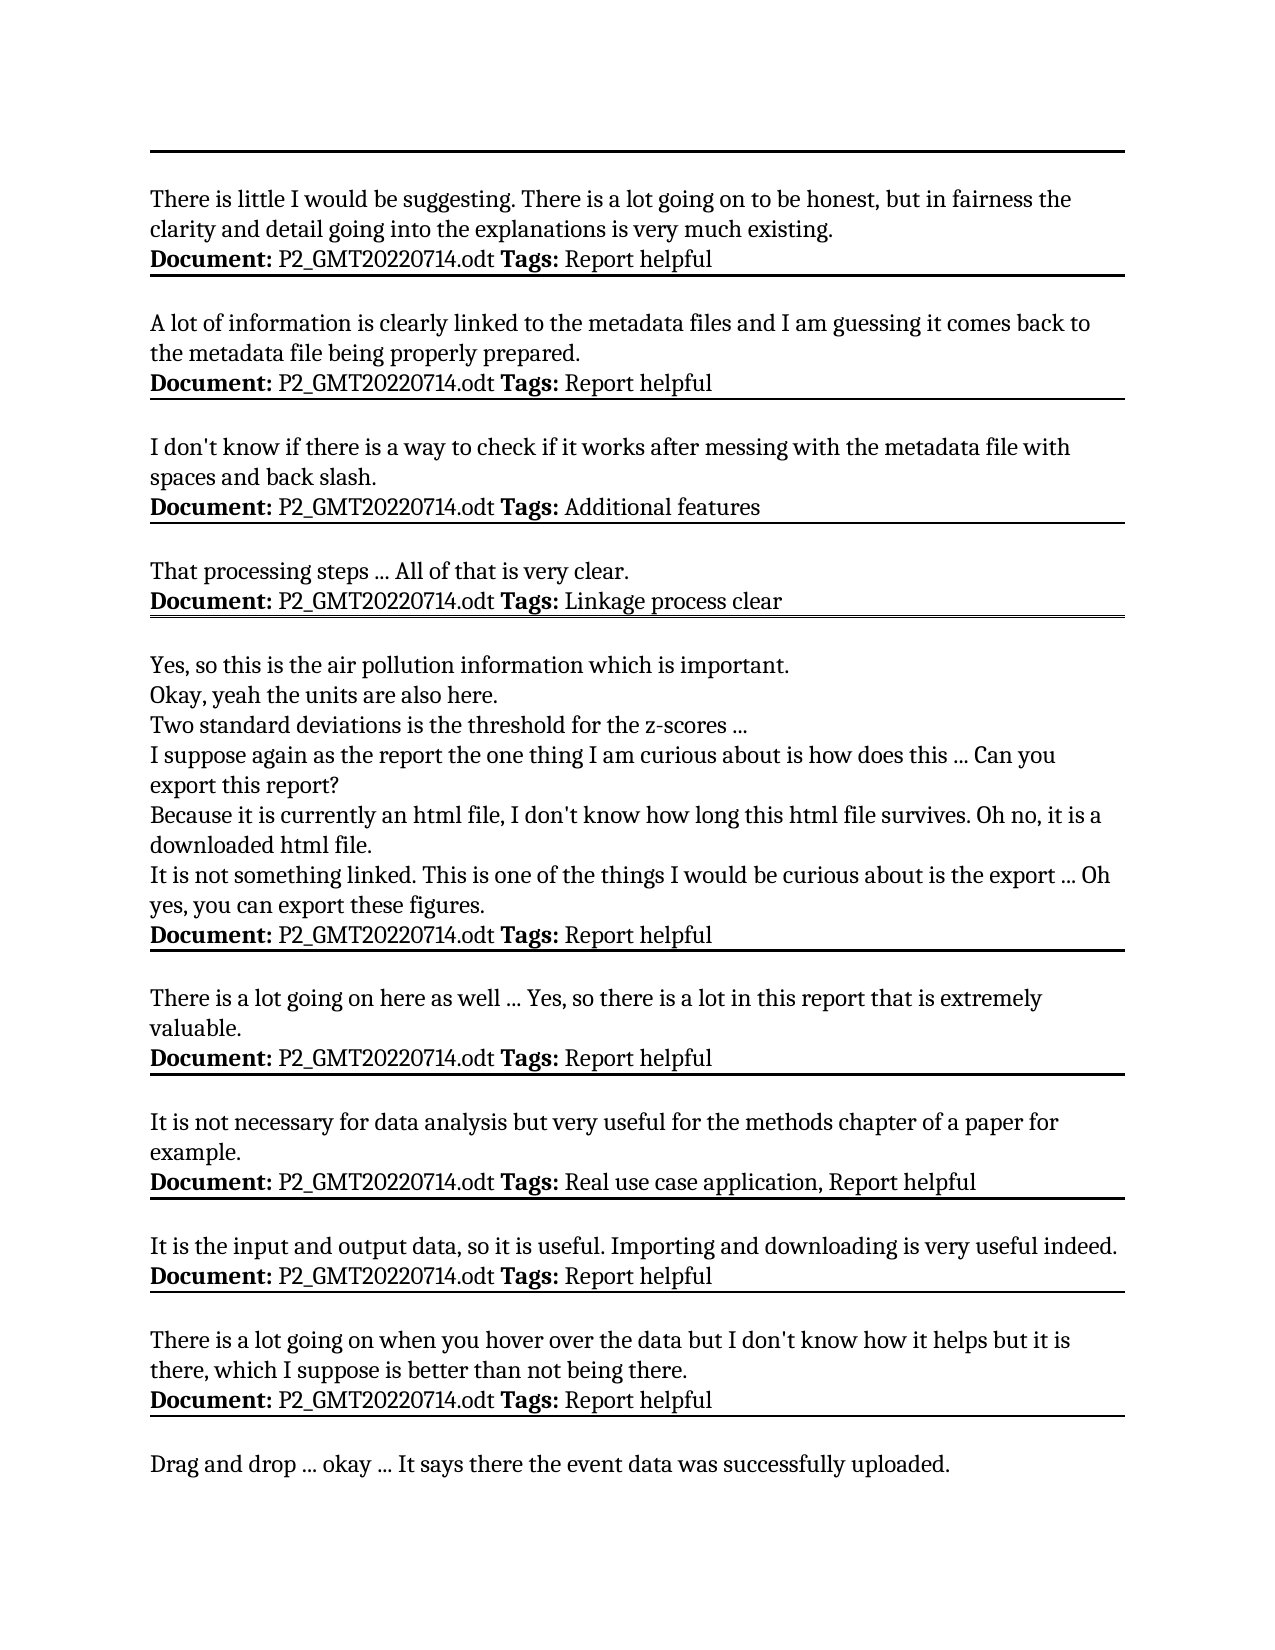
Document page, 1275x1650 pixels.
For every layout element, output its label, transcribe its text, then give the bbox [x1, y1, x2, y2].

text Document: P2_GMT20220714.odt Tags: Additional features [150, 492, 1125, 522]
text Document: P2_GMT20220714.odt Tags: Report helpful [150, 244, 1125, 274]
text That processing steps ... All of that is very clear. [150, 555, 1125, 585]
text Two standard deviations is the threshold for the z-scores ... [150, 709, 1125, 739]
text A lot of information is clearly linked to the metadata files and I am guessing it comes back to the metadata file being properly prepared. [150, 308, 1125, 368]
text Document: P2_GMT20220714.odt Tags: Report helpful [150, 1261, 1125, 1291]
text There is a lot going on when you hover over the data but I don't know how it helps but it is there, which I suppose is better than not being there. [150, 1325, 1125, 1385]
text I don't know if there is a way to check if it works after messing with the metadata file with spaces and back slash. [150, 432, 1125, 492]
text I suppose again as the report the one thing I am curious about is how does this ... Can you export this report? [150, 739, 1125, 799]
text It is the input and output data, so it is useful. Importing and downloading is very useful indeed. [150, 1231, 1125, 1261]
text Document: P2_GMT20220714.odt Tags: Report helpful [150, 1385, 1125, 1415]
text Document: P2_GMT20220714.odt Tags: Report helpful [150, 919, 1125, 949]
text Okay, yeah the units are also here. [150, 679, 1125, 709]
text Document: P2_GMT20220714.odt Tags: Real use case application, Report helpful [150, 1167, 1125, 1197]
text It is not something linked. This is one of the things I would be curious about is the export ... Oh yes, you can export these figures. [150, 859, 1125, 919]
text Drag and drop ... okay ... It says there the event data was successfully uploaded. [150, 1448, 1125, 1478]
text It is not necessary for data analysis but very useful for the methods chapter of a paper for example. [150, 1107, 1125, 1167]
text Because it is currently an html file, I don't know how long this html file survives. Oh no, it is a downloaded html file. [150, 799, 1125, 859]
text There is a lot going on here as well ... Yes, so there is a lot in this report that is extremely valuable. [150, 983, 1125, 1043]
text There is little I would be suggesting. There is a lot going on to be honest, but in fairness the clarity and detail going into the explanations is very much existing. [150, 184, 1125, 244]
text Document: P2_GMT20220714.odt Tags: Report helpful [150, 1043, 1125, 1073]
text Document: P2_GMT20220714.odt Tags: Report helpful [150, 368, 1125, 398]
text Yes, so this is the air pollution information which is important. [150, 649, 1125, 679]
text Document: P2_GMT20220714.odt Tags: Linkage process clear [150, 585, 1125, 615]
